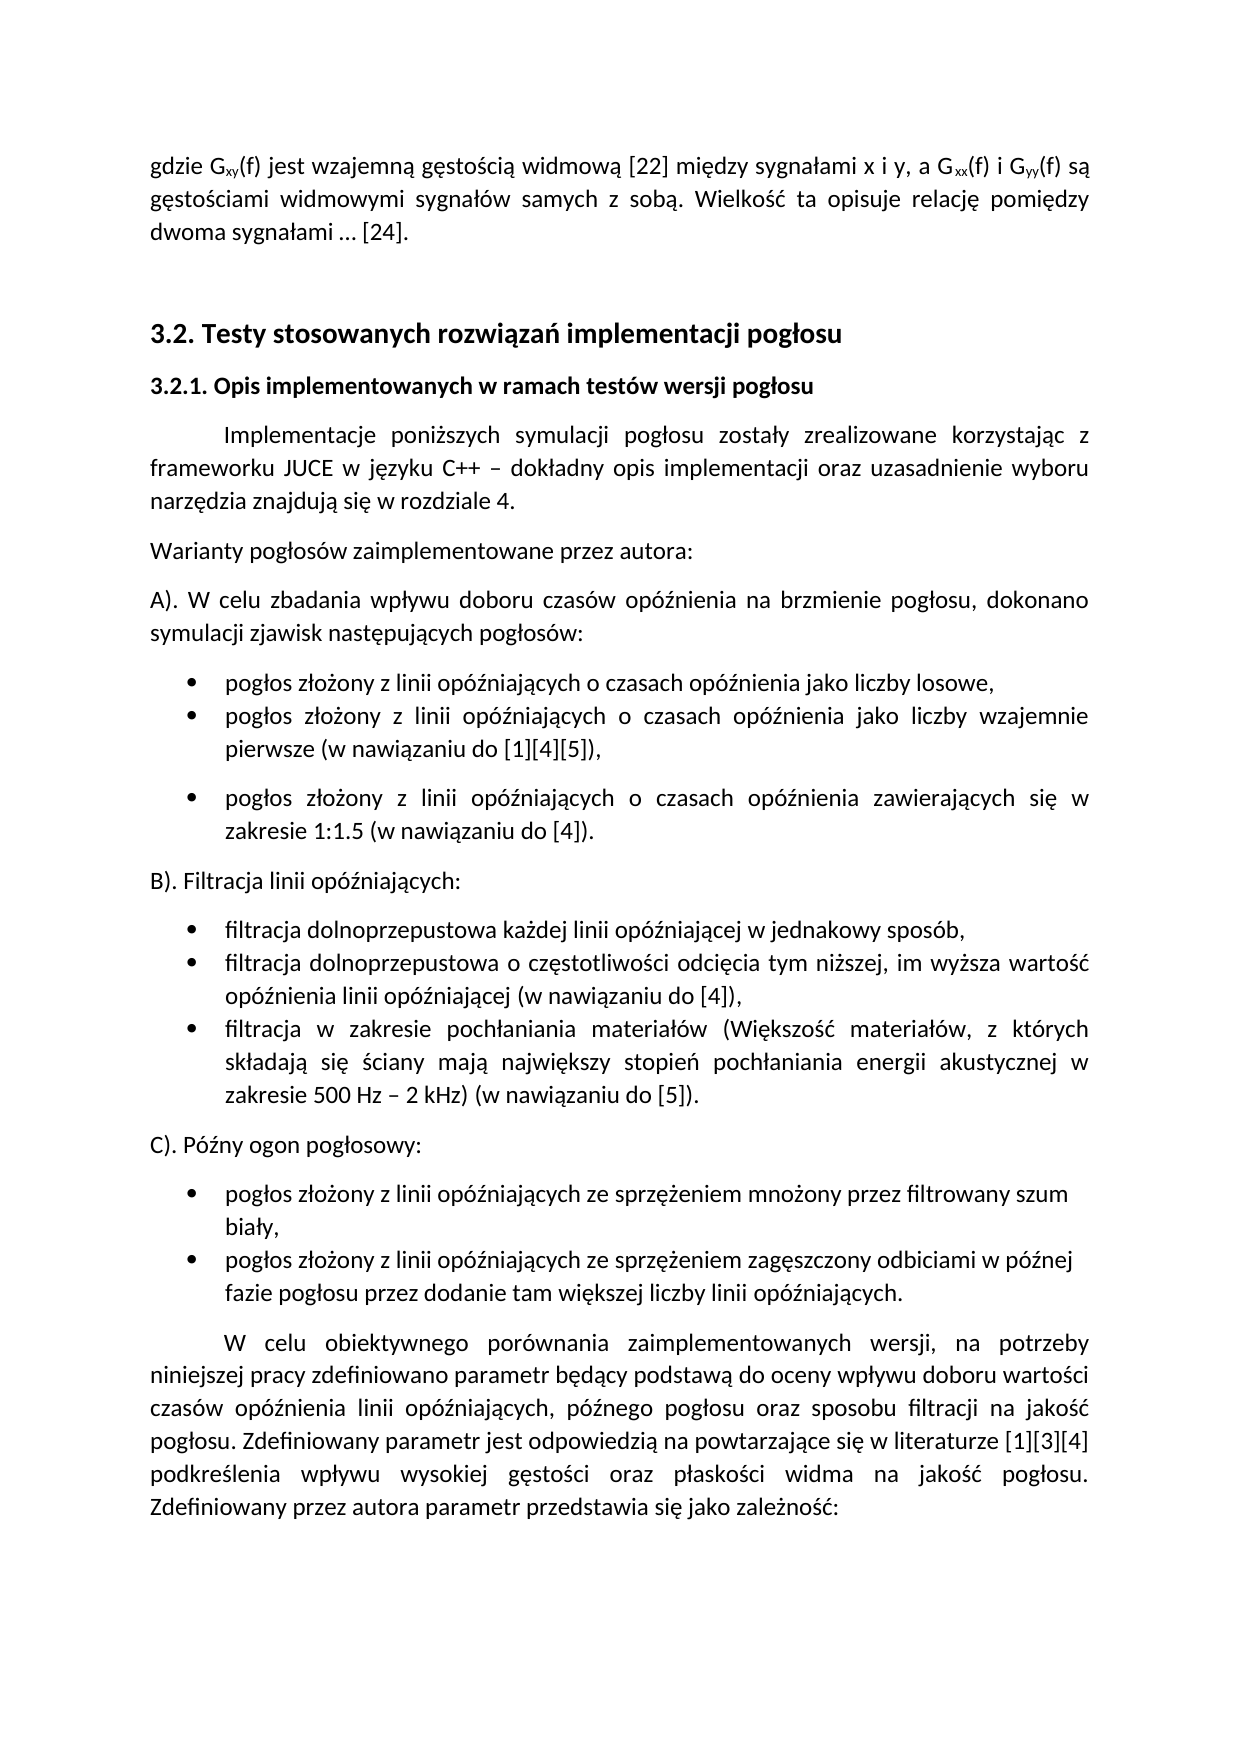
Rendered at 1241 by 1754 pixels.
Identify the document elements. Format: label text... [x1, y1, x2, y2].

text C). Późny ogon pogłosowy: [150, 1129, 1090, 1159]
list pogłos złożony z linii opóźniających ze sprzężeniem mnożony przez filtrowany szum biały, [187, 1178, 1090, 1242]
text 3.2.1. Opis implementowanych w ramach testów wersji pogłosu [150, 370, 1090, 401]
list pogłos złożony z linii opóźniających o czasach opóźnienia zawierających się w zakresie 1:1.5 (w nawiązaniu do [4]). [187, 783, 1090, 846]
text 3.2. Testy stosowanych rozwiązań implementacji pogłosu [150, 315, 1090, 351]
list pogłos złożony z linii opóźniających o czasach opóźnienia jako liczby losowe, [187, 667, 1090, 698]
list pogłos złożony z linii opóźniających ze sprzężeniem zagęszczony odbiciami w późnej fazie pogłosu przez dodanie tam większej liczby linii opóźniających. [187, 1244, 1090, 1308]
text Warianty pogłosów zaimplementowane przez autora: [150, 535, 1090, 566]
text B). Filtracja linii opóźniających: [150, 865, 1090, 896]
list pogłos złożony z linii opóźniających o czasach opóźnienia jako liczby wzajemnie pierwsze (w nawiązaniu do [1][4][5]), [187, 700, 1090, 763]
list filtracja w zakresie pochłaniania materiałów (Większość materiałów, z których składają się ściany mają największy stopień pochłaniania energii akustycznej w zakresie 500 Hz – 2 kHz) (w nawiązaniu do [5]). [187, 1013, 1090, 1110]
text W celu obiektywnego porównania zaimplementowanych wersji, na potrzeby niniejszej pracy zdefiniowano parametr będący podstawą do oceny wpływu doboru wartości czasów opóźnienia linii opóźniających, późnego pogłosu oraz sposobu filtracji na jakość pogłosu. Zdefiniowany parametr jest odpowiedzią na powtarzające się w literaturze [1][3][4] podkreślenia wpływu wysokiej gęstości oraz płaskości widma na jakość pogłosu. Zdefiniowany przez autora parametr przedstawia się jako zależność: [150, 1327, 1090, 1522]
text A). W celu zbadania wpływu doboru czasów opóźnienia na brzmienie pogłosu, dokonano symulacji zjawisk następujących pogłosów: [150, 585, 1090, 648]
text Implementacje poniższych symulacji pogłosu zostały zrealizowane korzystając z frameworku JUCE w języku C++ – dokładny opis implementacji oraz uzasadnienie wyboru narzędzia znajdują się w rozdziale 4. [150, 420, 1090, 516]
text gdzie Gxy(f) jest wzajemną gęstością widmową [22] między sygnałami x i y, a Gxx(f) i Gyy(f) są gęstościami widmowymi sygnałów samych z sobą. Wielkość ta opisuje relację pomiędzy dwoma sygnałami … [24]. [150, 150, 1090, 246]
list filtracja dolnoprzepustowa o częstotliwości odcięcia tym niższej, im wyższa wartość opóźnienia linii opóźniającej (w nawiązaniu do [4]), [187, 948, 1090, 1011]
list filtracja dolnoprzepustowa każdej linii opóźniającej w jednakowy sposób, [187, 915, 1090, 945]
